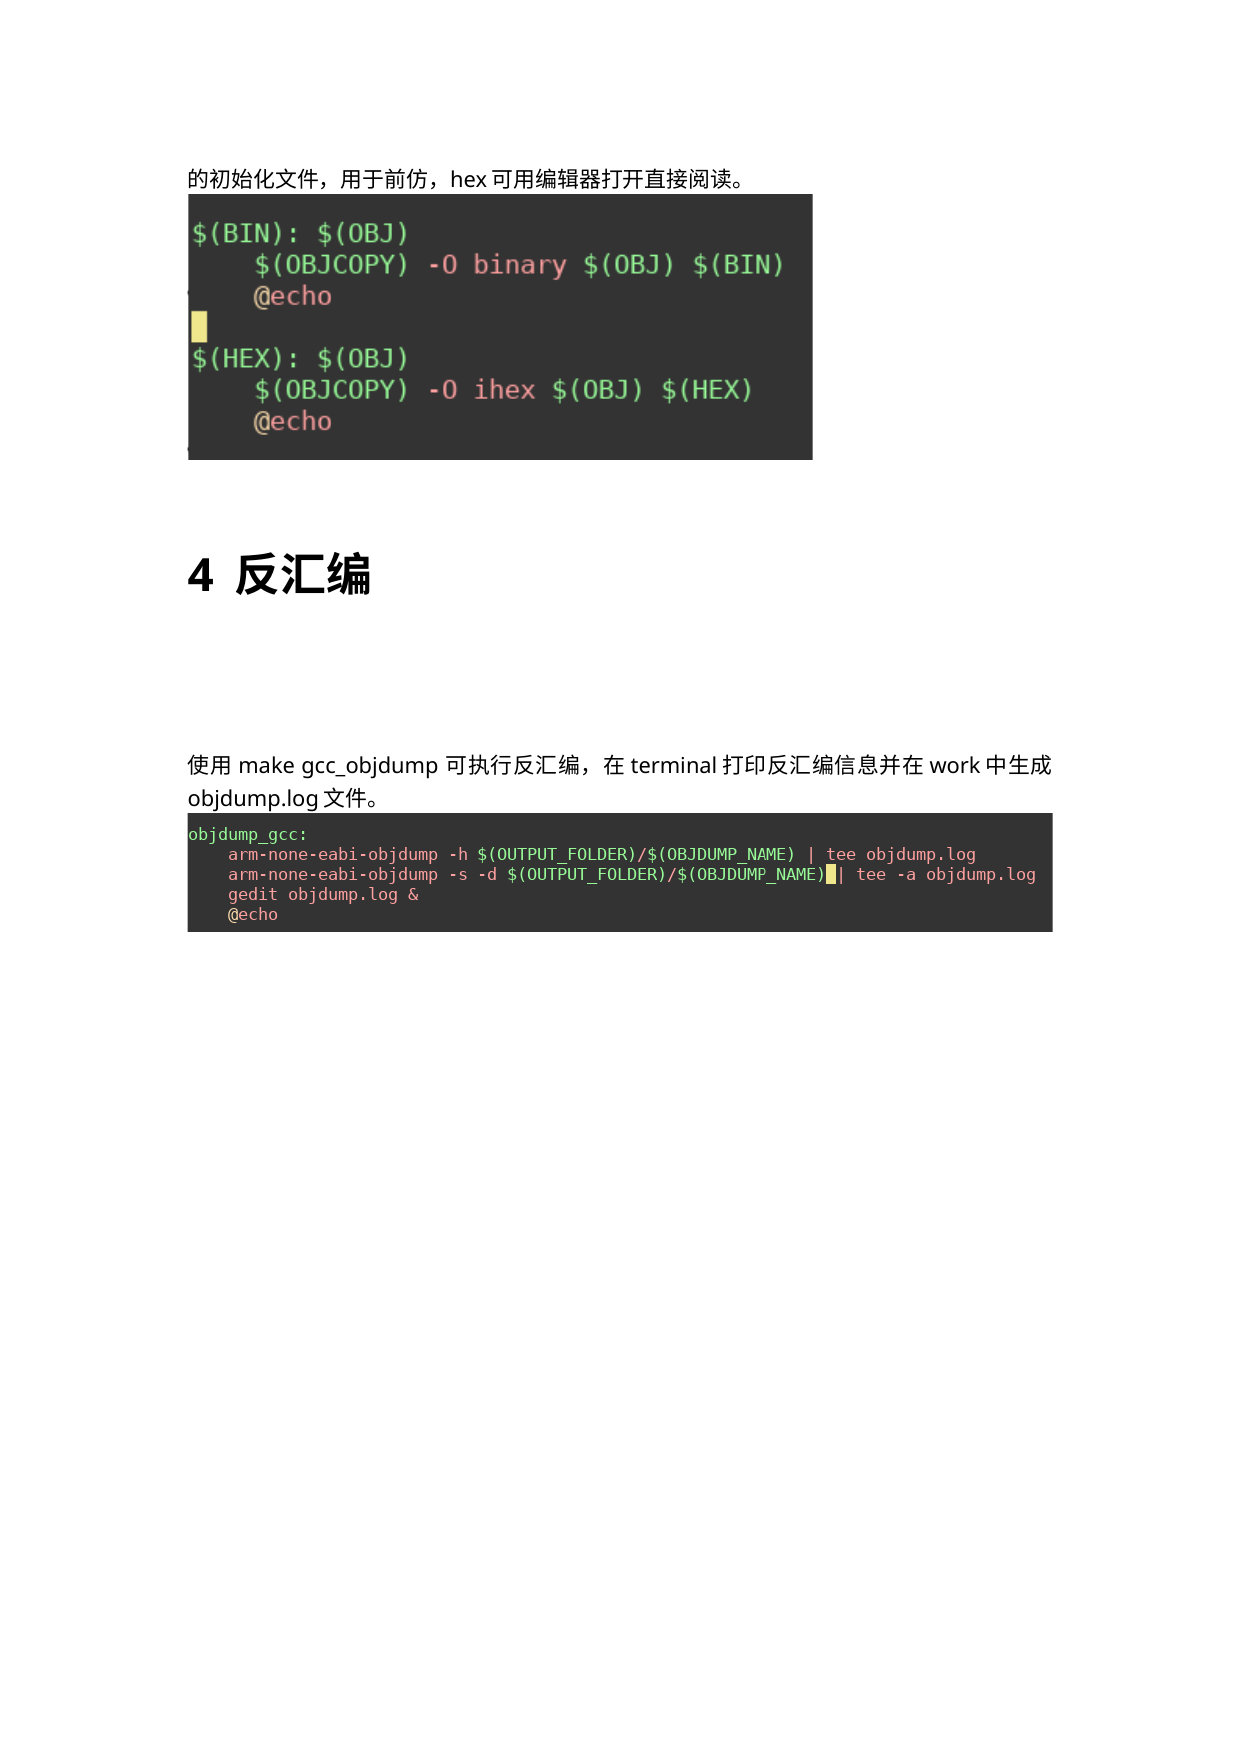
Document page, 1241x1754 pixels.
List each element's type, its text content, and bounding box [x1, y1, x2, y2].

subtitle 反汇编 [187, 522, 1053, 620]
text 使用 make gcc_objdump 可执行反汇编，在terminal打印反汇编信息并在work中生成objdump.log文件。 [187, 748, 1053, 813]
picture [187, 813, 1053, 932]
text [187, 162, 1053, 194]
picture [187, 194, 813, 460]
